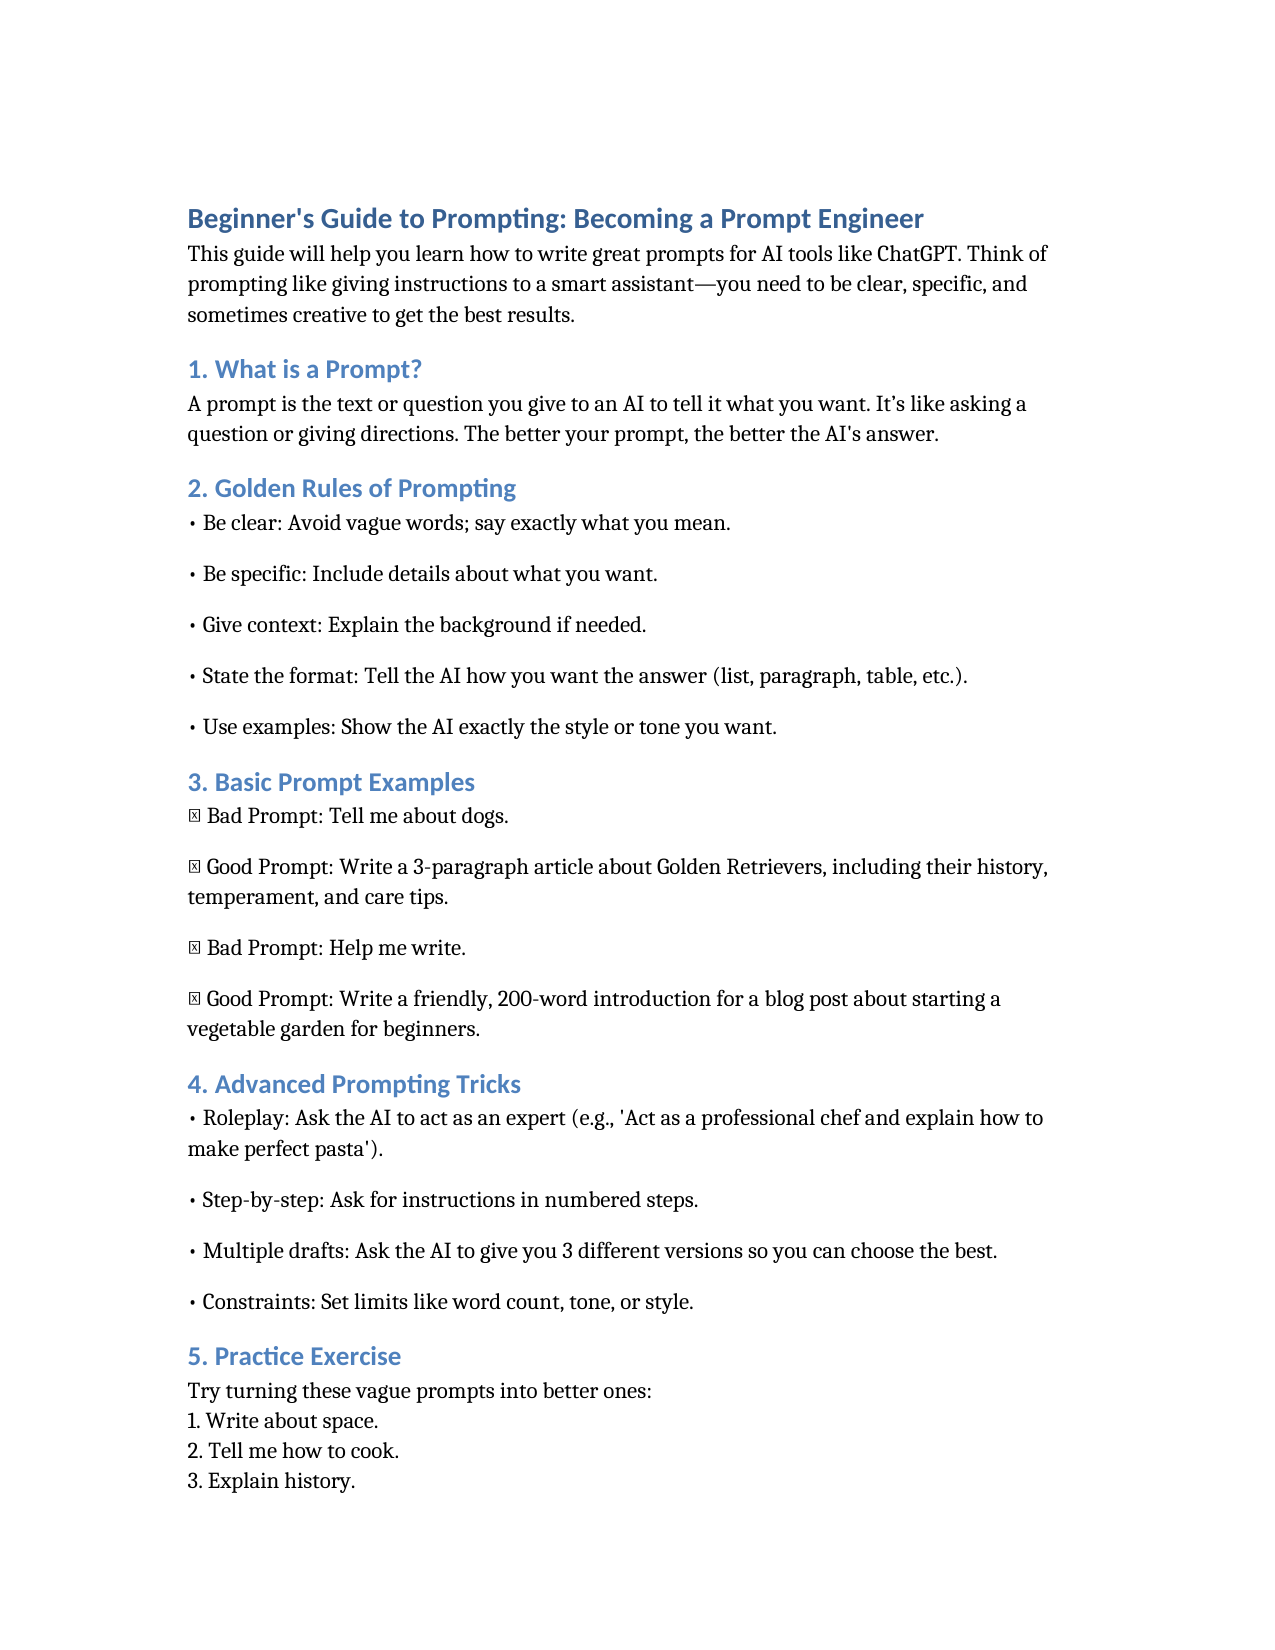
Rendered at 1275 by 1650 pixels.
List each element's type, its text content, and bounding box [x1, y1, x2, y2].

text • Multiple drafts: Ask the AI to give you 3 different versions so you can choose the best. [187, 1237, 1087, 1264]
text • Step-by-step: Ask for instructions in numbered steps. [187, 1186, 1087, 1213]
text ❌ Bad Prompt: Tell me about dogs. [187, 803, 1087, 829]
text ✅ Good Prompt: Write a 3-paragraph article about Golden Retrievers, including their history, temperament, and care tips. [187, 854, 1087, 910]
text • Be clear: Avoid vague words; say exactly what you mean. [187, 509, 1087, 536]
subtitle 1. What is a Prompt? [187, 352, 1087, 385]
subtitle 3. Basic Prompt Examples [187, 765, 1087, 798]
text ✅ Good Prompt: Write a friendly, 200-word introduction for a blog post about starting a vegetable garden for beginners. [187, 986, 1087, 1042]
subtitle Beginner's Guide to Prompting: Becoming a Prompt Engineer [187, 200, 1087, 236]
text • State the format: Tell the AI how you want the answer (list, paragraph, table, etc.). [187, 663, 1087, 689]
subtitle 2. Golden Rules of Prompting [187, 472, 1087, 504]
text • Constraints: Set limits like word count, tone, or style. [187, 1288, 1087, 1315]
text • Be specific: Include details about what you want. [187, 561, 1087, 587]
subtitle 5. Practice Exercise [187, 1339, 1087, 1372]
text ❌ Bad Prompt: Help me write. [187, 935, 1087, 961]
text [187, 1377, 1087, 1494]
text A prompt is the text or question you give to an AI to tell it what you want. It’s like asking a question or giving directions. The better your prompt, the better the AI's answer. [187, 390, 1087, 447]
text • Use examples: Show the AI exactly the style or tone you want. [187, 714, 1087, 740]
text • Give context: Explain the background if needed. [187, 612, 1087, 638]
text This guide will help you learn how to write great prompts for AI tools like ChatGPT. Think of prompting like giving instructions to a smart assistant—you need to be clear, specific, and sometimes creative to get the best results. [187, 241, 1087, 328]
text • Roleplay: Ask the AI to act as an expert (e.g., 'Act as a professional chef and explain how to make perfect pasta'). [187, 1105, 1087, 1162]
subtitle 4. Advanced Prompting Tricks [187, 1067, 1087, 1100]
